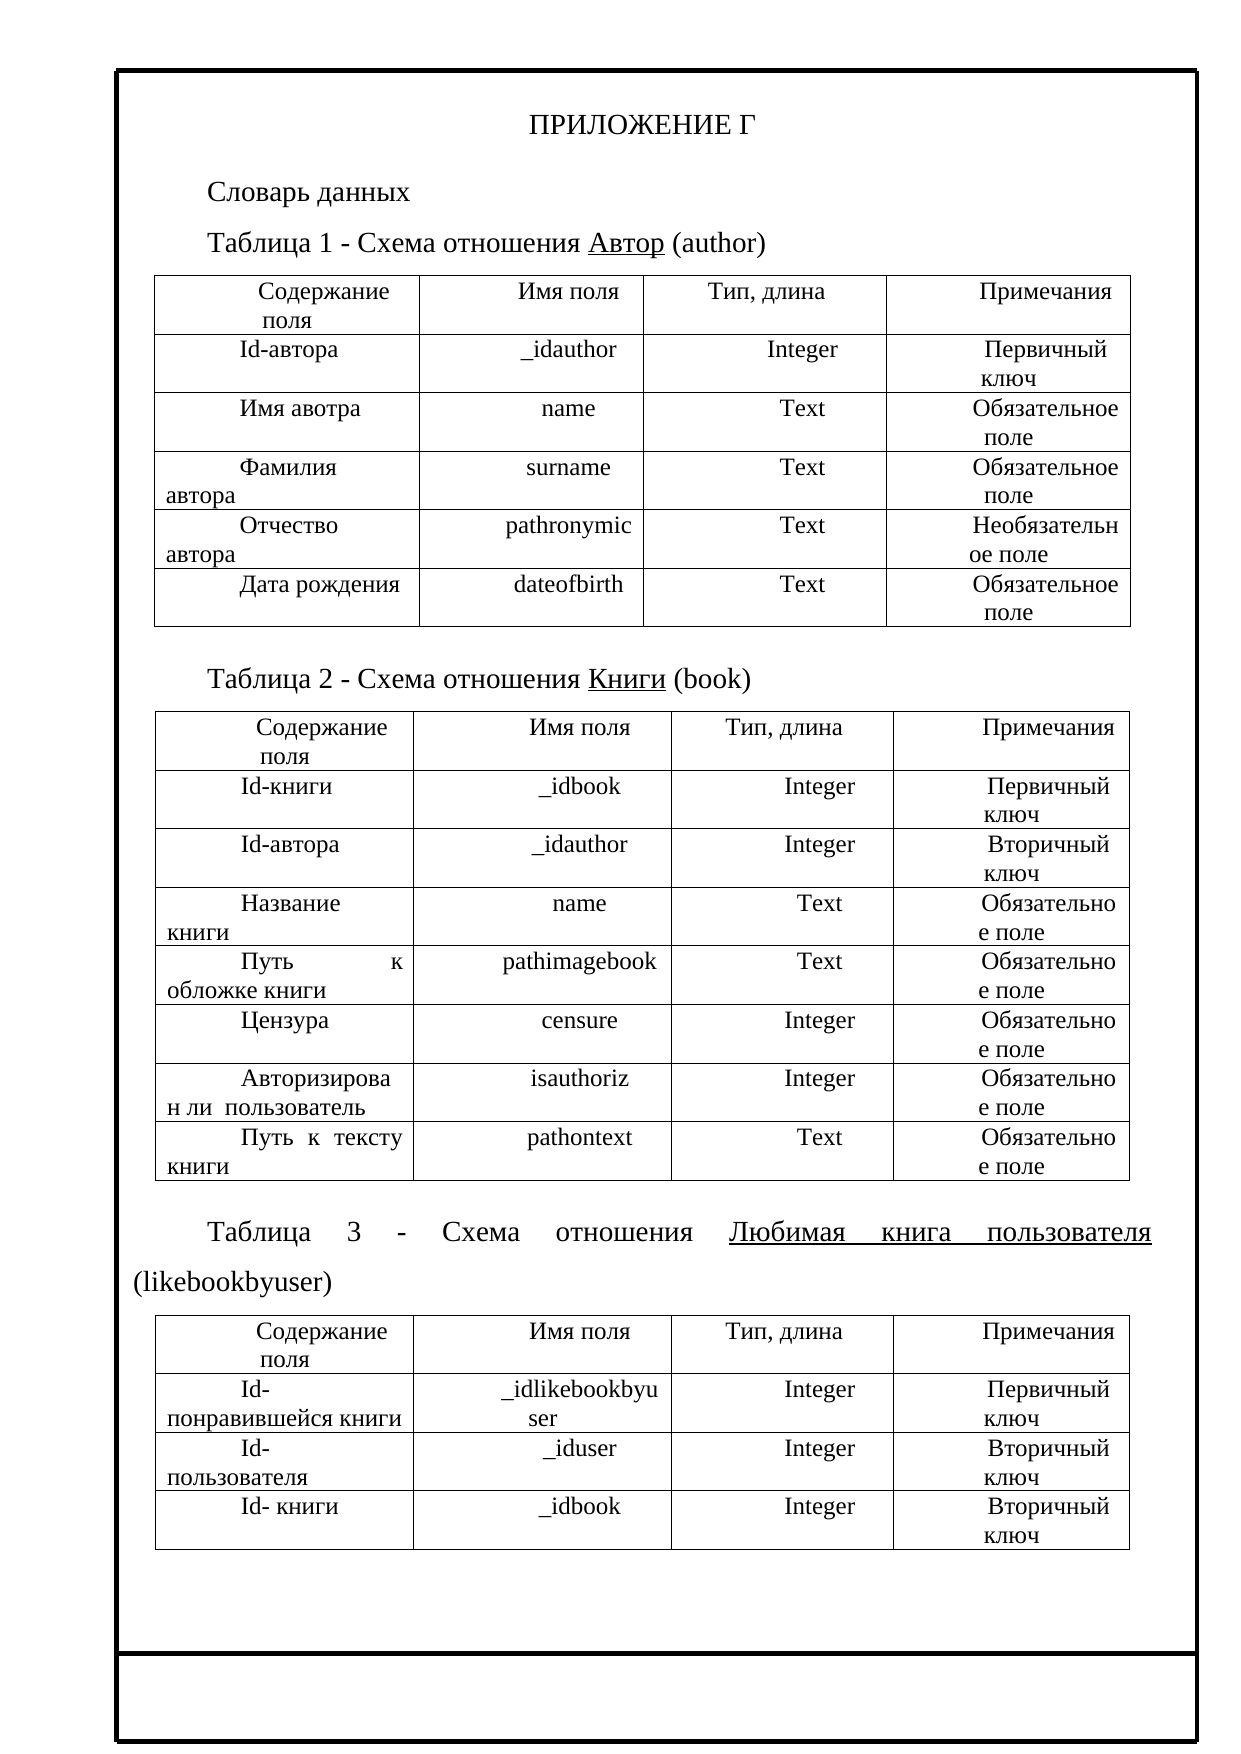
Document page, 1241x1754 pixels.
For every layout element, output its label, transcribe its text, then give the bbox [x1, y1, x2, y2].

table_cell surname [420, 452, 643, 509]
table_cell Путь к тексту книги [156, 1122, 413, 1179]
table_header Тип, длина [672, 712, 893, 770]
table_cell Integer [672, 1064, 893, 1121]
table_cell Обязательное поле [887, 452, 1130, 509]
table_header Имя поля [420, 276, 643, 333]
table_cell Первичный ключ [894, 771, 1129, 828]
table_header Тип, длина [672, 1316, 893, 1373]
table_cell Путь к обложке книги [156, 946, 413, 1004]
table_cell Id- понравившейся книги [156, 1374, 413, 1432]
table_cell Обязательное поле [894, 888, 1129, 945]
table_cell Фамилия автора [155, 452, 419, 509]
table_cell Integer [644, 335, 886, 392]
table_header Примечания [894, 1316, 1129, 1373]
table_cell isauthoriz [414, 1064, 671, 1121]
table_cell Text [672, 1122, 893, 1179]
table_cell Имя авотра [155, 393, 419, 451]
table_cell Integer [672, 1374, 893, 1432]
table_cell _idbook [414, 771, 671, 828]
table_cell Text [644, 452, 886, 509]
table_cell _iduser [414, 1433, 671, 1490]
table_cell Первичный ключ [894, 1374, 1129, 1432]
table_cell Text [644, 569, 886, 626]
table_cell Обязательное поле [894, 1122, 1129, 1179]
table_cell Id-автора [156, 829, 413, 887]
table_cell Id- пользователя [156, 1433, 413, 1490]
table_cell Вторичный ключ [894, 829, 1129, 887]
table_cell Обязательное поле [887, 569, 1130, 626]
table_cell Integer [672, 829, 893, 887]
table_cell Обязательное поле [894, 1064, 1129, 1121]
table_cell Вторичный ключ [894, 1491, 1129, 1549]
table_cell Integer [672, 1005, 893, 1062]
table_cell Text [672, 888, 893, 945]
table_cell Id-автора [155, 335, 419, 392]
table_header Содержание поля [155, 276, 419, 333]
table_cell Вторичный ключ [894, 1433, 1129, 1490]
table_cell Авторизирован ли пользователь [156, 1064, 413, 1121]
table_cell pathronymic [420, 510, 643, 568]
table_cell Id-книги [156, 771, 413, 828]
table_cell Text [672, 946, 893, 1004]
table_header Содержание поля [156, 1316, 413, 1373]
text Таблица 3 - Схема отношения Любимая книга пользователя (likebookbyuser) [133, 1214, 1152, 1298]
text Таблица 1 - Схема отношения Автор (author) [133, 225, 1152, 258]
table_cell Обязательное поле [894, 1005, 1129, 1062]
table_cell dateofbirth [420, 569, 643, 626]
table_header Примечания [887, 276, 1130, 333]
text Приложение Г [133, 107, 1152, 141]
table_cell name [420, 393, 643, 451]
table_cell Обязательное поле [894, 946, 1129, 1004]
table_cell _idauthor [420, 335, 643, 392]
table_cell Название книги [156, 888, 413, 945]
table_cell Первичный ключ [887, 335, 1130, 392]
table_header Примечания [894, 712, 1129, 770]
table_cell Цензура [156, 1005, 413, 1062]
text Словарь данных [133, 174, 1152, 208]
table_cell _idauthor [414, 829, 671, 887]
table_cell pathimagebook [414, 946, 671, 1004]
table_cell Text [644, 393, 886, 451]
table_cell Integer [672, 1491, 893, 1549]
table_cell Id- книги [156, 1491, 413, 1549]
text Таблица 2 - Схема отношения Книги (book) [133, 661, 1152, 694]
table_header Содержание поля [156, 712, 413, 770]
table_cell Text [644, 510, 886, 568]
table_cell Дата рождения [155, 569, 419, 626]
table_cell name [414, 888, 671, 945]
table_cell censure [414, 1005, 671, 1062]
table_header Тип, длина [644, 276, 886, 333]
table_cell Integer [672, 771, 893, 828]
table_cell Обязательное поле [887, 393, 1130, 451]
table_cell Отчество автора [155, 510, 419, 568]
table_header Имя поля [414, 712, 671, 770]
table_cell Необязательное поле [887, 510, 1130, 568]
table_cell Integer [672, 1433, 893, 1490]
table_cell pathontext [414, 1122, 671, 1179]
table_cell _idbook [414, 1491, 671, 1549]
table_cell _idlikebookbyuser [414, 1374, 671, 1432]
table_header Имя поля [414, 1316, 671, 1373]
